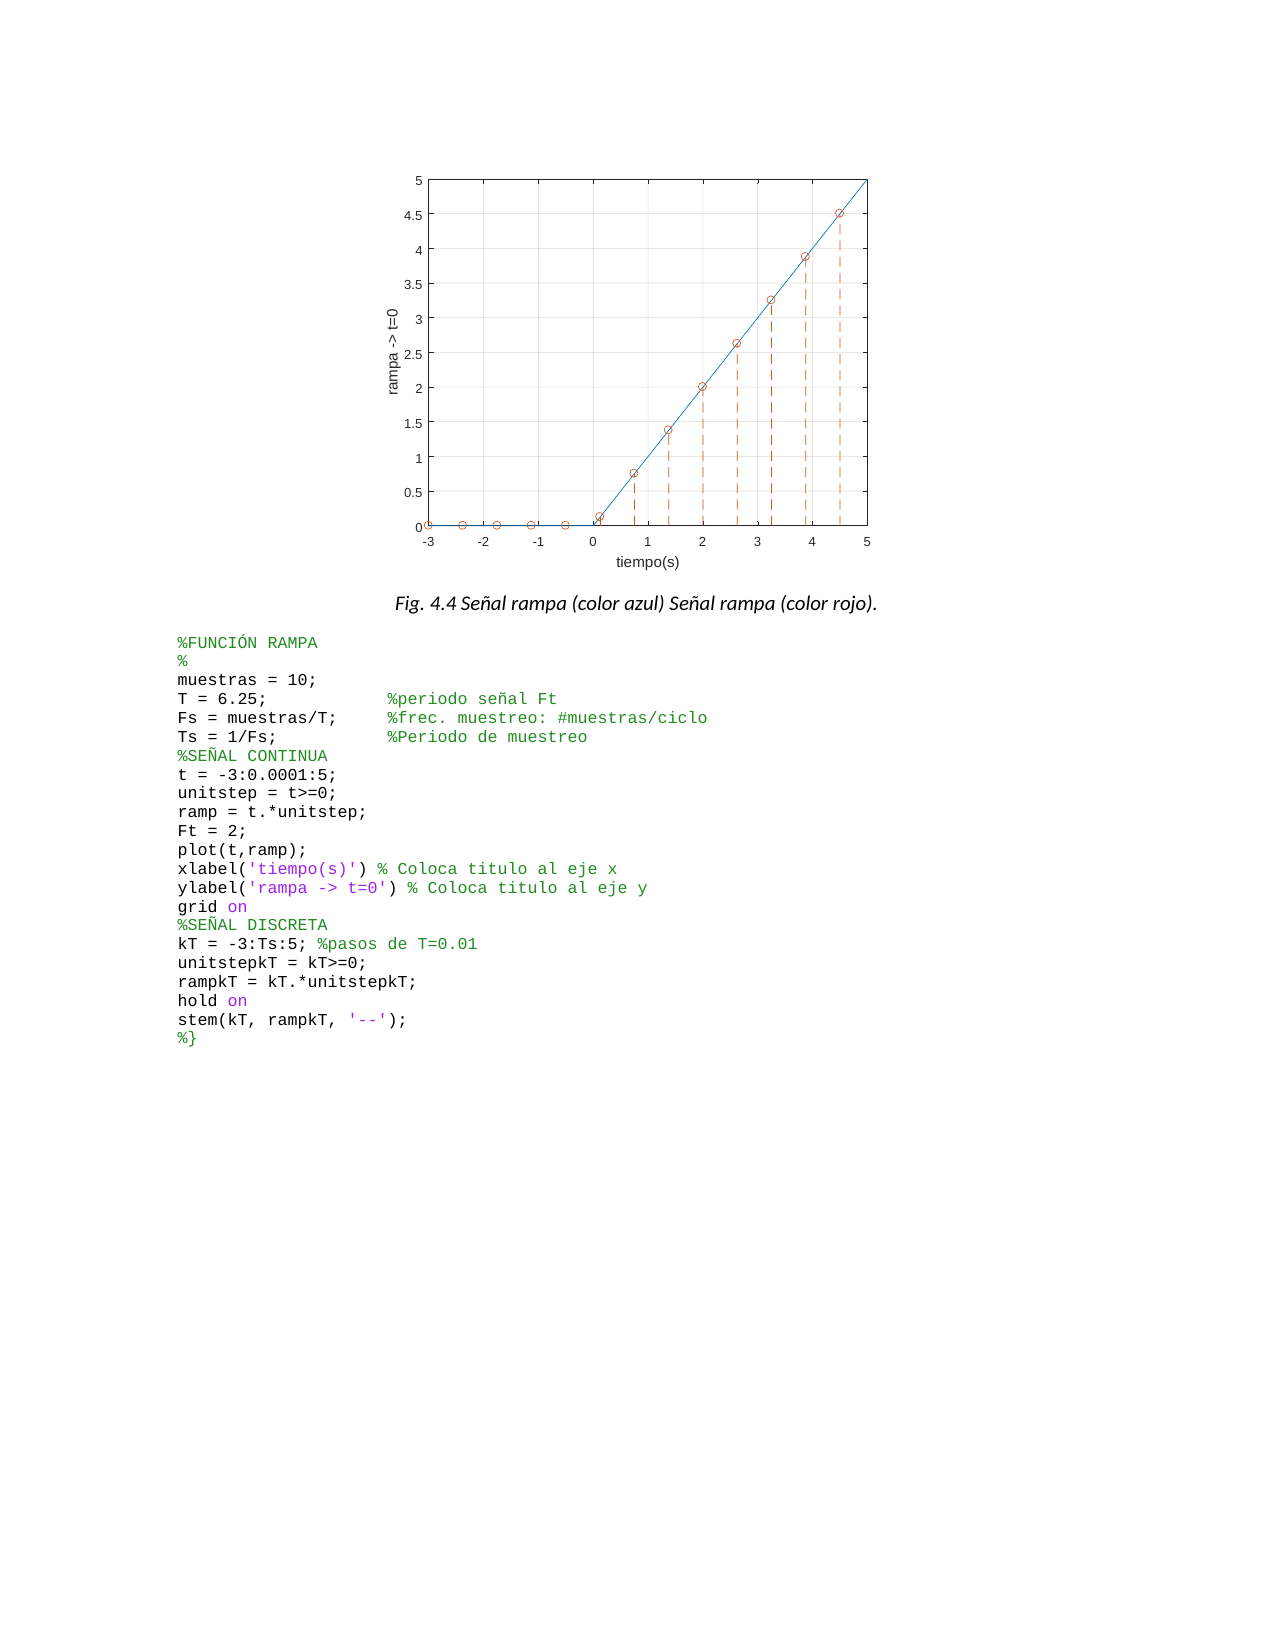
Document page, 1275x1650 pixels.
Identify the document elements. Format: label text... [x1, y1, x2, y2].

text grid on [177, 898, 1098, 917]
text %FUNCIÓN RAMPA [177, 634, 1098, 653]
text Fs = muestras/T; %frec. muestreo: #muestras/ciclo [177, 709, 1098, 728]
text muestras = 10; [177, 672, 1098, 691]
text unitstepkT = kT>=0; [177, 955, 1098, 973]
text ylabel('rampa -> t=0') % Coloca titulo al eje y [177, 879, 1098, 898]
text plot(t,ramp); [177, 842, 1098, 860]
text unitstep = t>=0; [177, 785, 1098, 804]
text %SEÑAL CONTINUA [177, 747, 1098, 766]
text Ts = 1/Fs; %Periodo de muestreo [177, 728, 1098, 747]
text Fig. 4.4 Señal rampa (color azul) Señal rampa (color rojo). [177, 590, 1098, 616]
text t = -3:0.0001:5; [177, 766, 1098, 785]
text stem(kT, rampkT, '--'); [177, 1011, 1098, 1030]
text %SEÑAL DISCRETA [177, 917, 1098, 936]
text ramp = t.*unitstep; [177, 804, 1098, 823]
text rampkT = kT.*unitstepkT; [177, 973, 1098, 992]
text xlabel('tiempo(s)') % Coloca titulo al eje x [177, 860, 1098, 879]
text hold on [177, 992, 1098, 1011]
text T = 6.25; %periodo señal Ft [177, 691, 1098, 709]
text kT = -3:Ts:5; %pasos de T=0.01 [177, 936, 1098, 955]
text Ft = 2; [177, 823, 1098, 842]
text % [177, 653, 1098, 672]
text %} [177, 1030, 1098, 1049]
